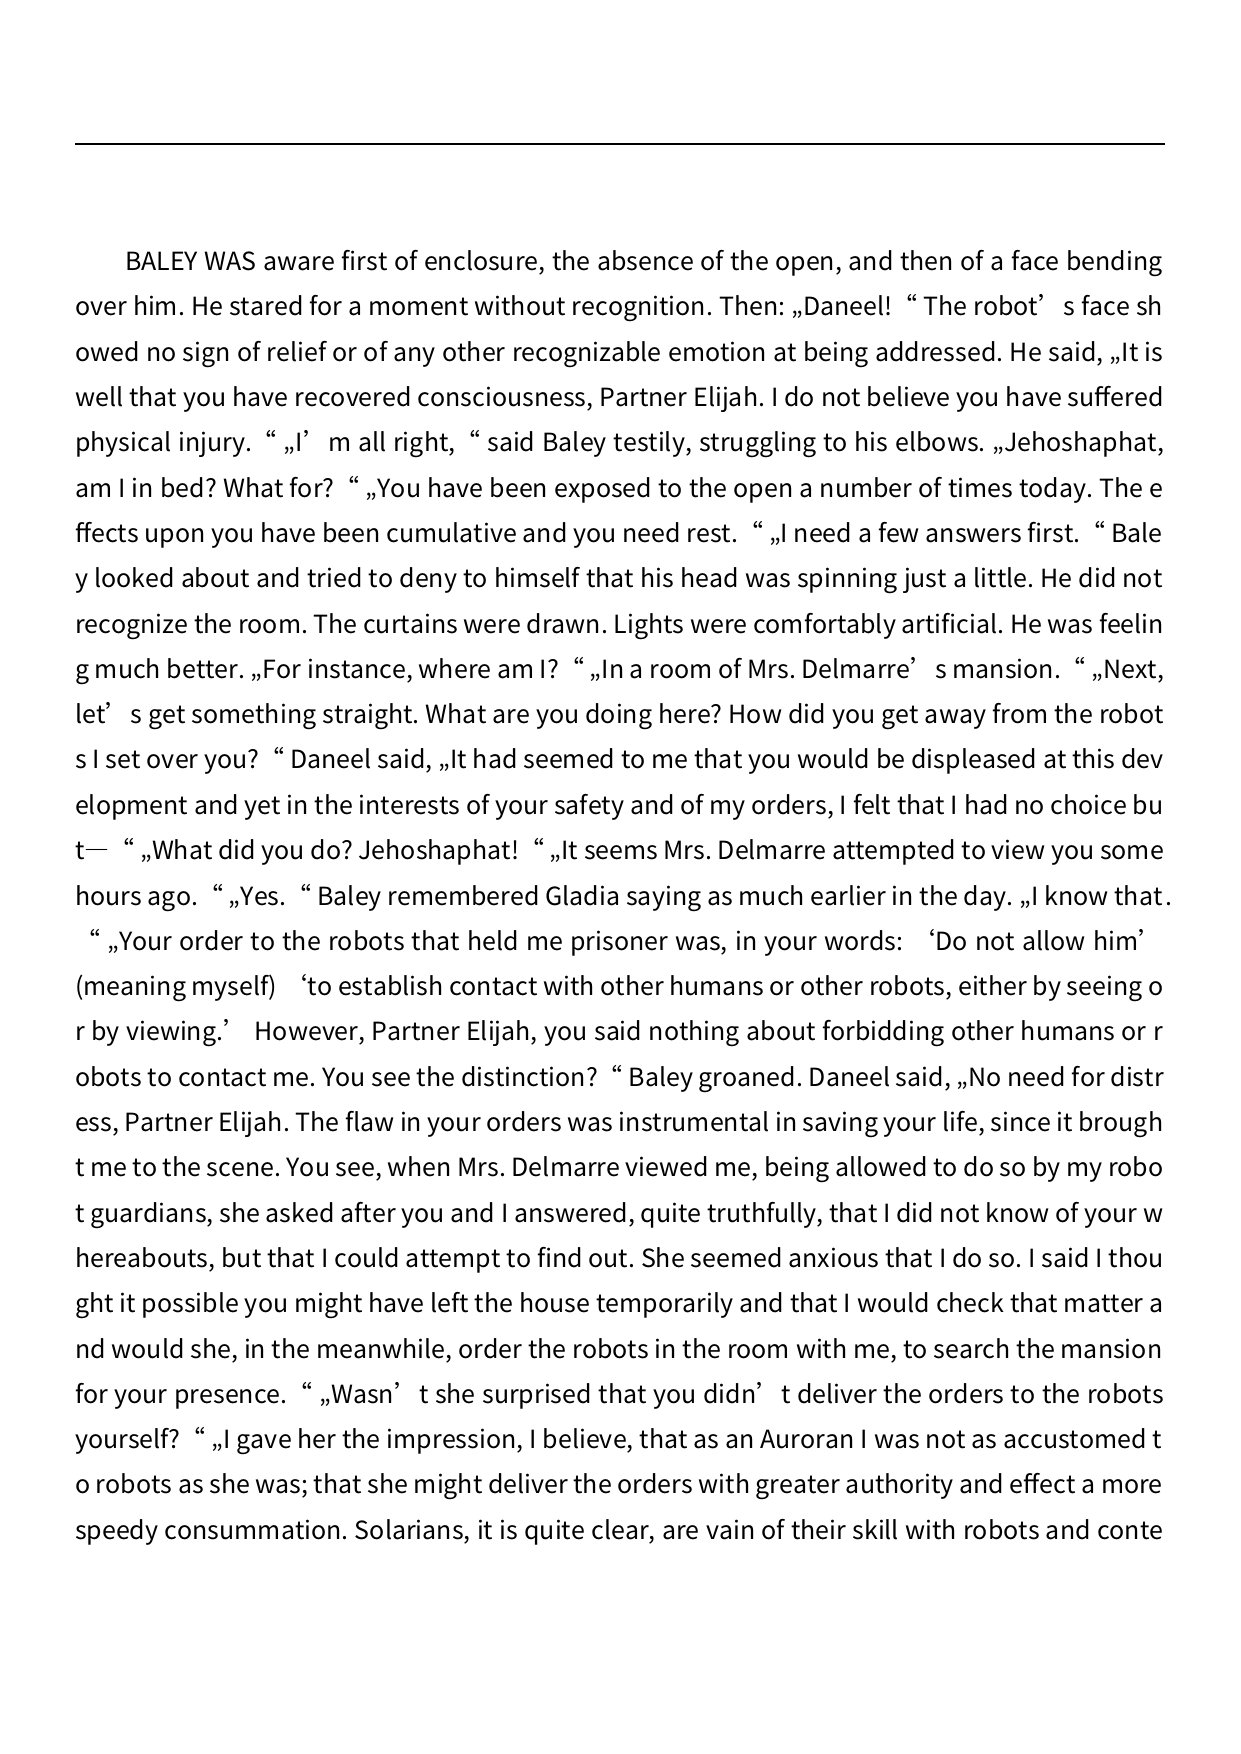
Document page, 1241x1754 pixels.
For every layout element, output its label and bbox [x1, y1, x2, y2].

text [75, 237, 1165, 1551]
